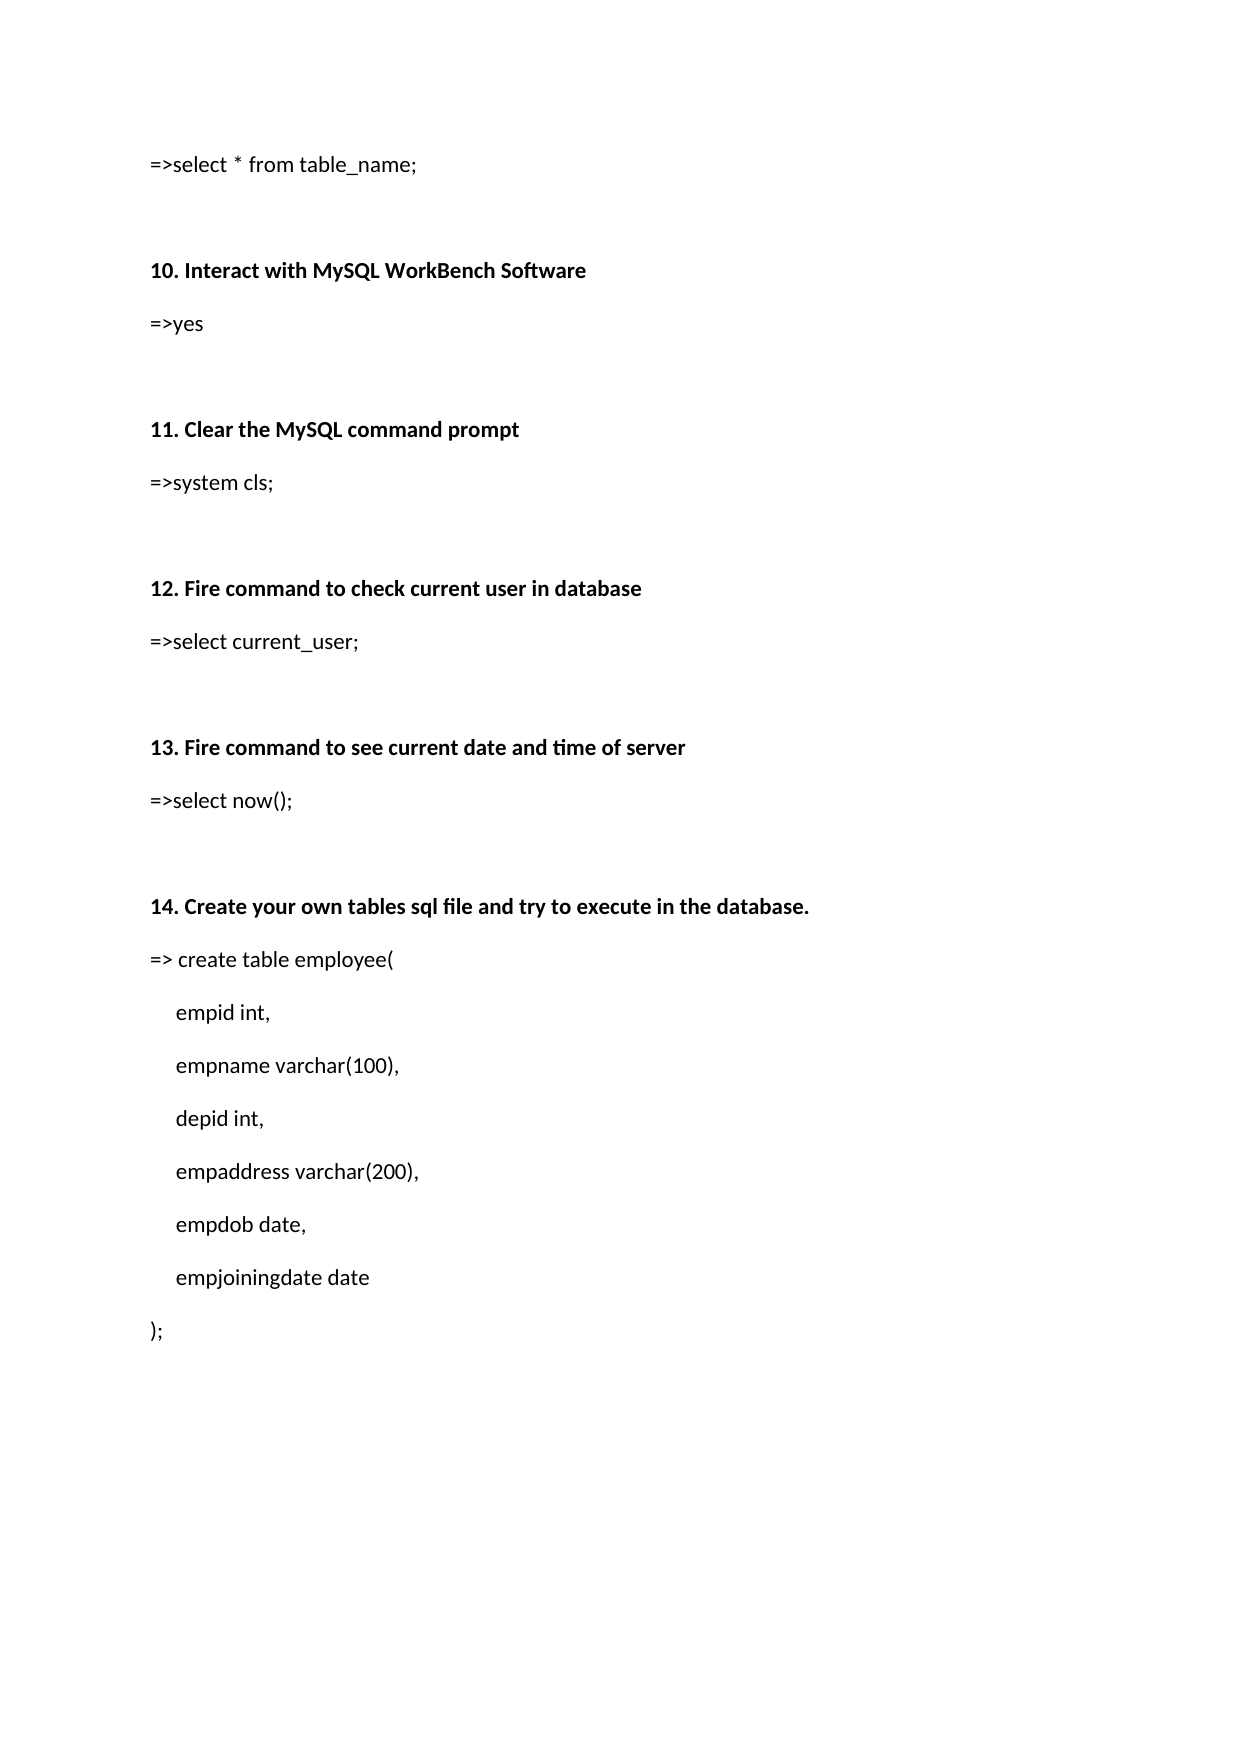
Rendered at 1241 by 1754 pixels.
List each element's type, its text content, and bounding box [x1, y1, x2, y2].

text =>select current_user; [150, 627, 1090, 655]
text empaddress varchar(200), [150, 1157, 1090, 1185]
text empjoiningdate date [150, 1263, 1090, 1291]
text => create table employee( [150, 945, 1090, 973]
text depid int, [150, 1104, 1090, 1132]
text 10. Interact with MySQL WorkBench Software [150, 256, 1090, 284]
text empname varchar(100), [150, 1051, 1090, 1079]
text 11. Clear the MySQL command prompt [150, 415, 1090, 443]
text =>yes [150, 309, 1090, 337]
text 14. Create your own tables sql file and try to execute in the database. [150, 892, 1090, 920]
text =>select now(); [150, 786, 1090, 814]
text =>select * from table_name; [150, 150, 1090, 178]
text 13. Fire command to see current date and time of server [150, 733, 1090, 761]
text =>system cls; [150, 468, 1090, 496]
text empdob date, [150, 1210, 1090, 1238]
text ); [150, 1316, 1090, 1344]
text empid int, [150, 998, 1090, 1026]
text 12. Fire command to check current user in database [150, 574, 1090, 602]
